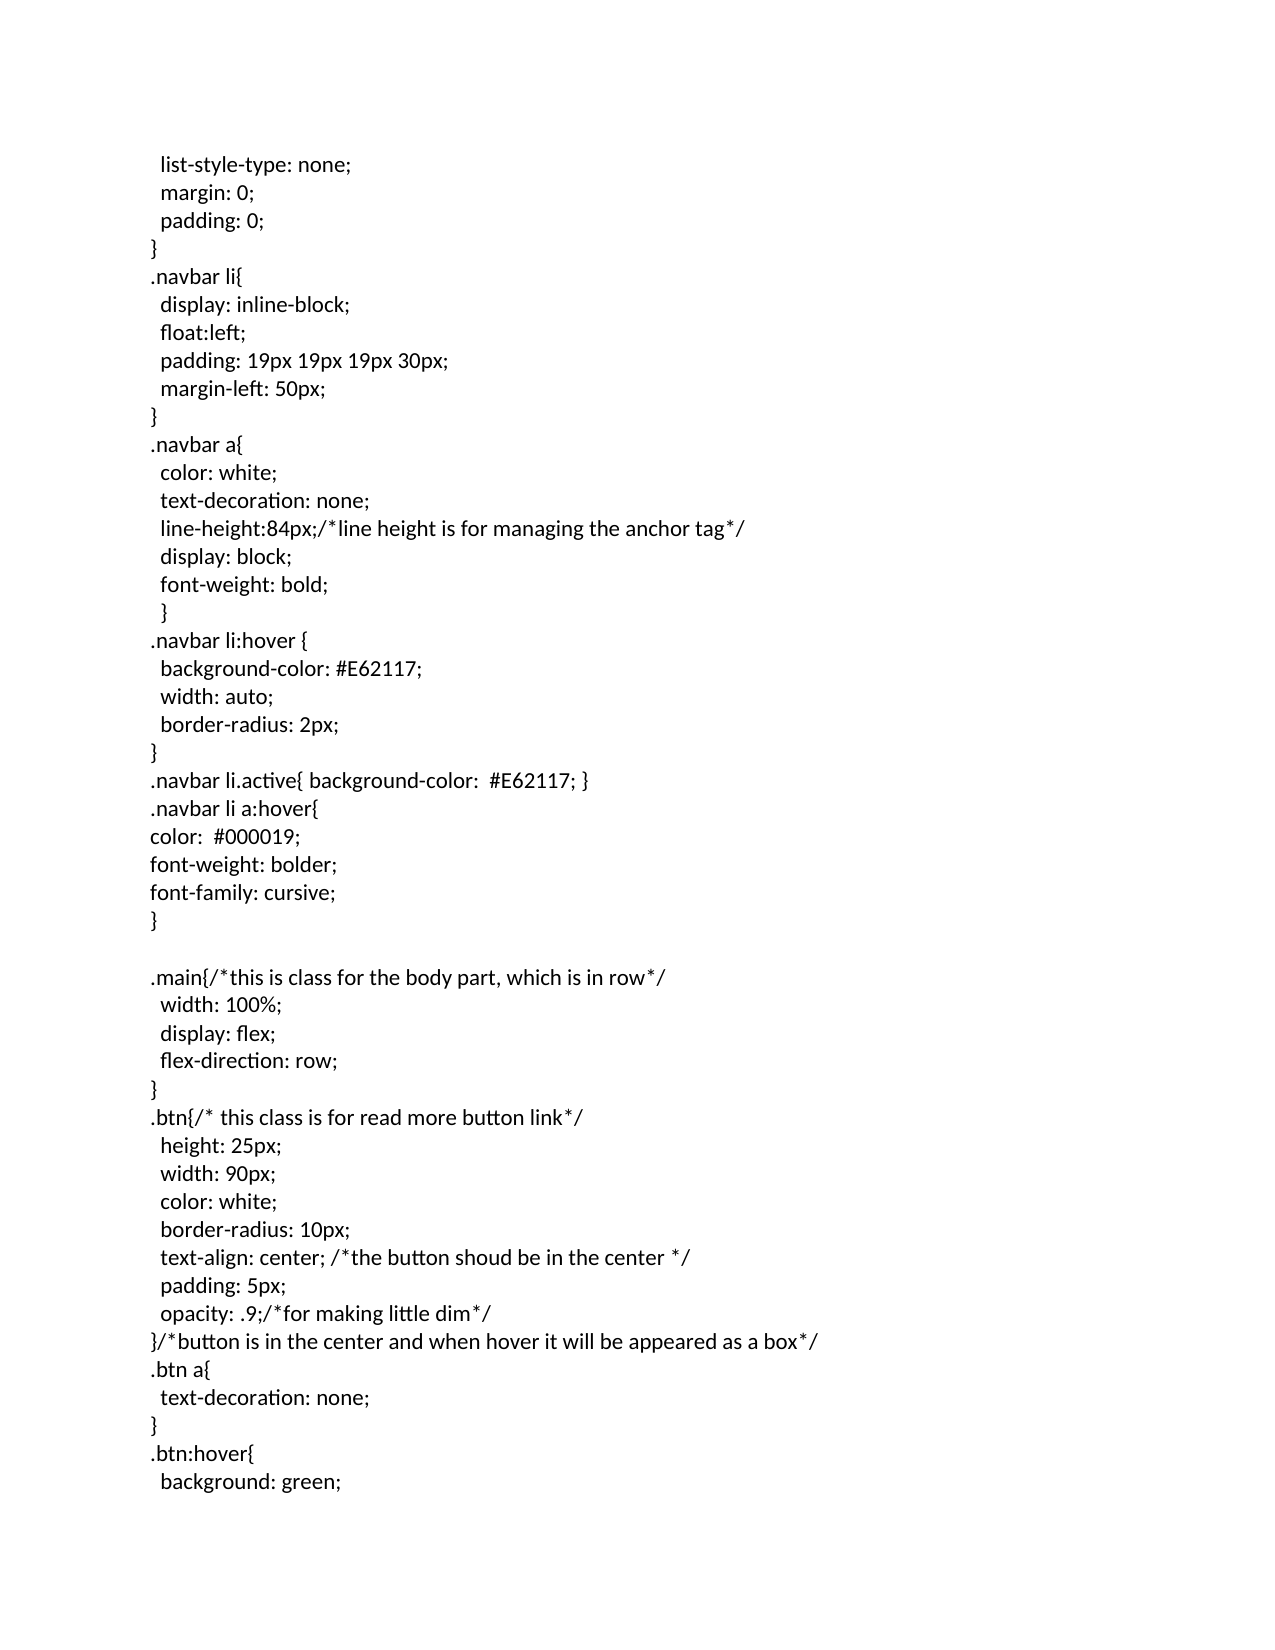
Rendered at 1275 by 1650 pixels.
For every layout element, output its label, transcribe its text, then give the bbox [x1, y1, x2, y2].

text .btn{/* this class is for read more button link*/ [150, 1103, 1125, 1131]
text float:left; [150, 318, 1125, 346]
text width: auto; [150, 682, 1125, 710]
text color: white; [150, 1187, 1125, 1215]
text } [150, 1075, 1125, 1103]
text text-align: center; /*the button shoud be in the center */ [150, 1243, 1125, 1271]
text } [150, 598, 1125, 626]
text height: 25px; [150, 1131, 1125, 1159]
text flex-direction: row; [150, 1047, 1125, 1075]
text .navbar li a:hover{ [150, 794, 1125, 822]
text font-family: cursive; [150, 878, 1125, 907]
text margin: 0; [150, 178, 1125, 206]
text display: block; [150, 542, 1125, 570]
text width: 100%; [150, 991, 1125, 1019]
text list-style-type: none; [150, 150, 1125, 178]
text display: flex; [150, 1019, 1125, 1047]
text } [150, 1411, 1125, 1439]
text padding: 0; [150, 206, 1125, 234]
text font-weight: bold; [150, 570, 1125, 598]
text .navbar li{ [150, 262, 1125, 290]
text display: inline-block; [150, 290, 1125, 318]
text border-radius: 10px; [150, 1215, 1125, 1243]
text background-color: #E62117; [150, 654, 1125, 682]
text padding: 5px; [150, 1271, 1125, 1299]
text text-decoration: none; [150, 1383, 1125, 1411]
text background: green; [150, 1467, 1125, 1495]
text border-radius: 2px; [150, 710, 1125, 738]
text }/*button is in the center and when hover it will be appeared as a box*/ [150, 1327, 1125, 1355]
text } [150, 907, 1125, 934]
text margin-left: 50px; [150, 374, 1125, 402]
text color: white; [150, 458, 1125, 486]
text width: 90px; [150, 1159, 1125, 1187]
text line-height:84px;/*line height is for managing the anchor tag*/ [150, 514, 1125, 542]
text font-weight: bolder; [150, 851, 1125, 878]
text } [150, 234, 1125, 262]
text .btn a{ [150, 1355, 1125, 1383]
text } [150, 402, 1125, 430]
text .navbar li.active{ background-color: #E62117; } [150, 766, 1125, 794]
text .btn:hover{ [150, 1439, 1125, 1467]
text } [150, 738, 1125, 766]
text color: #000019; [150, 822, 1125, 851]
text .main{/*this is class for the body part, which is in row*/ [150, 963, 1125, 991]
text text-decoration: none; [150, 486, 1125, 514]
text .navbar a{ [150, 430, 1125, 458]
text opacity: .9;/*for making little dim*/ [150, 1299, 1125, 1327]
text .navbar li:hover { [150, 626, 1125, 654]
text padding: 19px 19px 19px 30px; [150, 346, 1125, 374]
